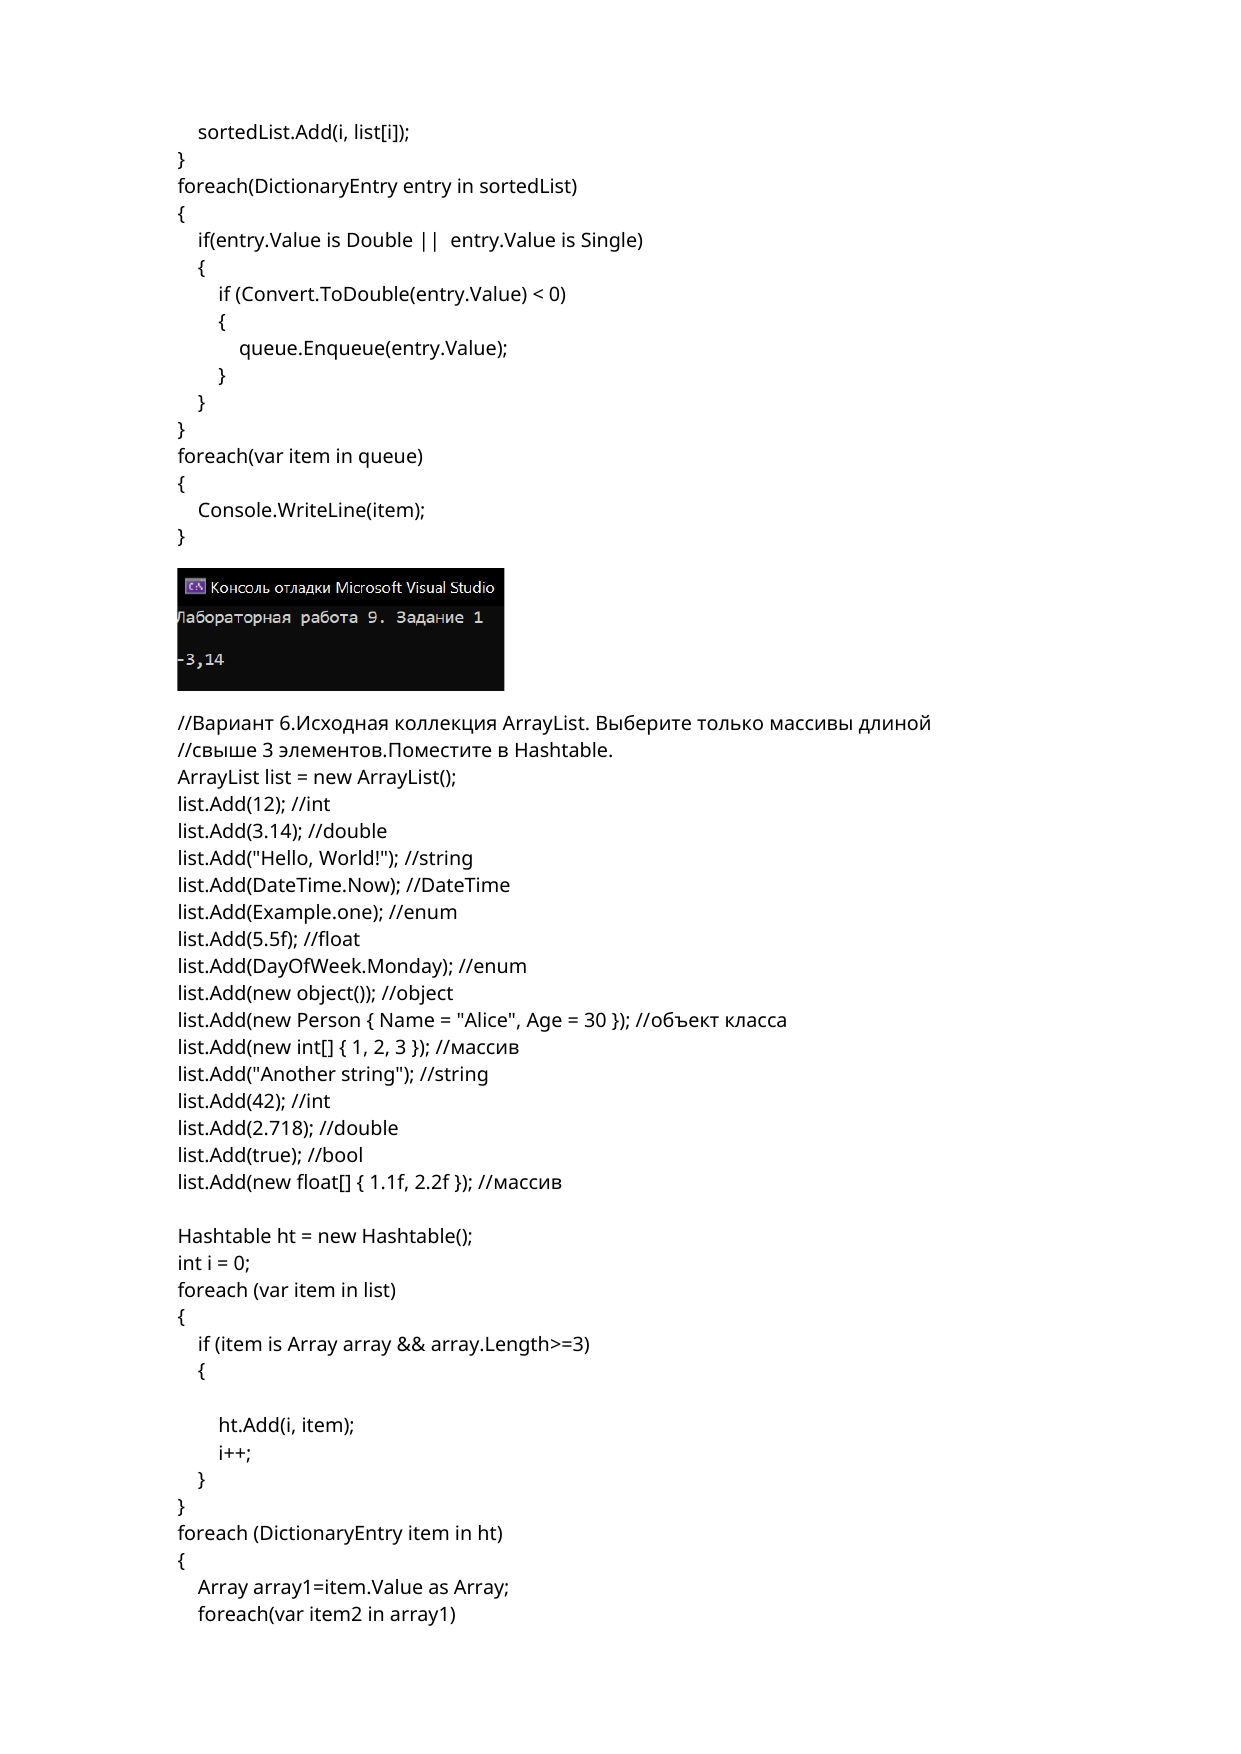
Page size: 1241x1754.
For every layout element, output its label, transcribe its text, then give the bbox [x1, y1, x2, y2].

text } [177, 523, 1152, 550]
text foreach(var item in queue) [177, 442, 1152, 469]
text { [177, 307, 1152, 334]
text { [177, 1303, 1152, 1330]
text list.Add(new int[] { 1, 2, 3 }); //массив [177, 1033, 1152, 1060]
text list.Add("Hello, World!"); //string [177, 844, 1152, 871]
text foreach (DictionaryEntry item in ht) [177, 1520, 1152, 1547]
text int i = 0; [177, 1249, 1152, 1276]
text list.Add(DayOfWeek.Monday); //enum [177, 952, 1152, 979]
text //Вариант 6.Исходная коллекция ArrayList. Выберите только массивы длиной [177, 709, 1152, 736]
text list.Add(Example.one); //enum [177, 898, 1152, 925]
text } [177, 415, 1152, 442]
text foreach(DictionaryEntry entry in sortedList) [177, 172, 1152, 199]
text if (Convert.ToDouble(entry.Value) < 0) [177, 280, 1152, 307]
text Hashtable ht = new Hashtable(); [177, 1222, 1152, 1249]
text { [177, 1547, 1152, 1574]
text list.Add(DateTime.Now); //DateTime [177, 871, 1152, 898]
text } [177, 1493, 1152, 1520]
text list.Add(3.14); //double [177, 817, 1152, 844]
text { [177, 253, 1152, 280]
text i++; [177, 1439, 1152, 1466]
text Array array1=item.Value as Array; [177, 1574, 1152, 1601]
text list.Add(42); //int [177, 1087, 1152, 1114]
text list.Add(12); //int [177, 790, 1152, 817]
text if(entry.Value is Double || entry.Value is Single) [177, 226, 1152, 253]
text } [177, 1466, 1152, 1493]
text ArrayList list = new ArrayList(); [177, 763, 1152, 790]
text foreach(var item2 in array1) [177, 1601, 1152, 1628]
text list.Add(5.5f); //float [177, 925, 1152, 952]
text list.Add(2.718); //double [177, 1114, 1152, 1141]
text Console.WriteLine(item); [177, 496, 1152, 523]
text { [177, 1357, 1152, 1384]
text list.Add(true); //bool [177, 1141, 1152, 1168]
text } [177, 145, 1152, 172]
text } [177, 361, 1152, 388]
text list.Add(new Person { Name = "Alice", Age = 30 }); //объект класса [177, 1006, 1152, 1033]
text foreach (var item in list) [177, 1276, 1152, 1303]
text { [177, 469, 1152, 496]
picture [177, 568, 505, 691]
text } [177, 388, 1152, 415]
text list.Add(new object()); //object [177, 979, 1152, 1006]
text sortedList.Add(i, list[i]); [177, 118, 1152, 145]
text list.Add(new float[] { 1.1f, 2.2f }); //массив [177, 1168, 1152, 1195]
text if (item is Array array && array.Length>=3) [177, 1330, 1152, 1357]
text queue.Enqueue(entry.Value); [177, 334, 1152, 361]
text //свыше 3 элементов.Поместите в Hashtable. [177, 736, 1152, 763]
text list.Add("Another string"); //string [177, 1060, 1152, 1087]
text { [177, 199, 1152, 226]
text ht.Add(i, item); [177, 1412, 1152, 1439]
